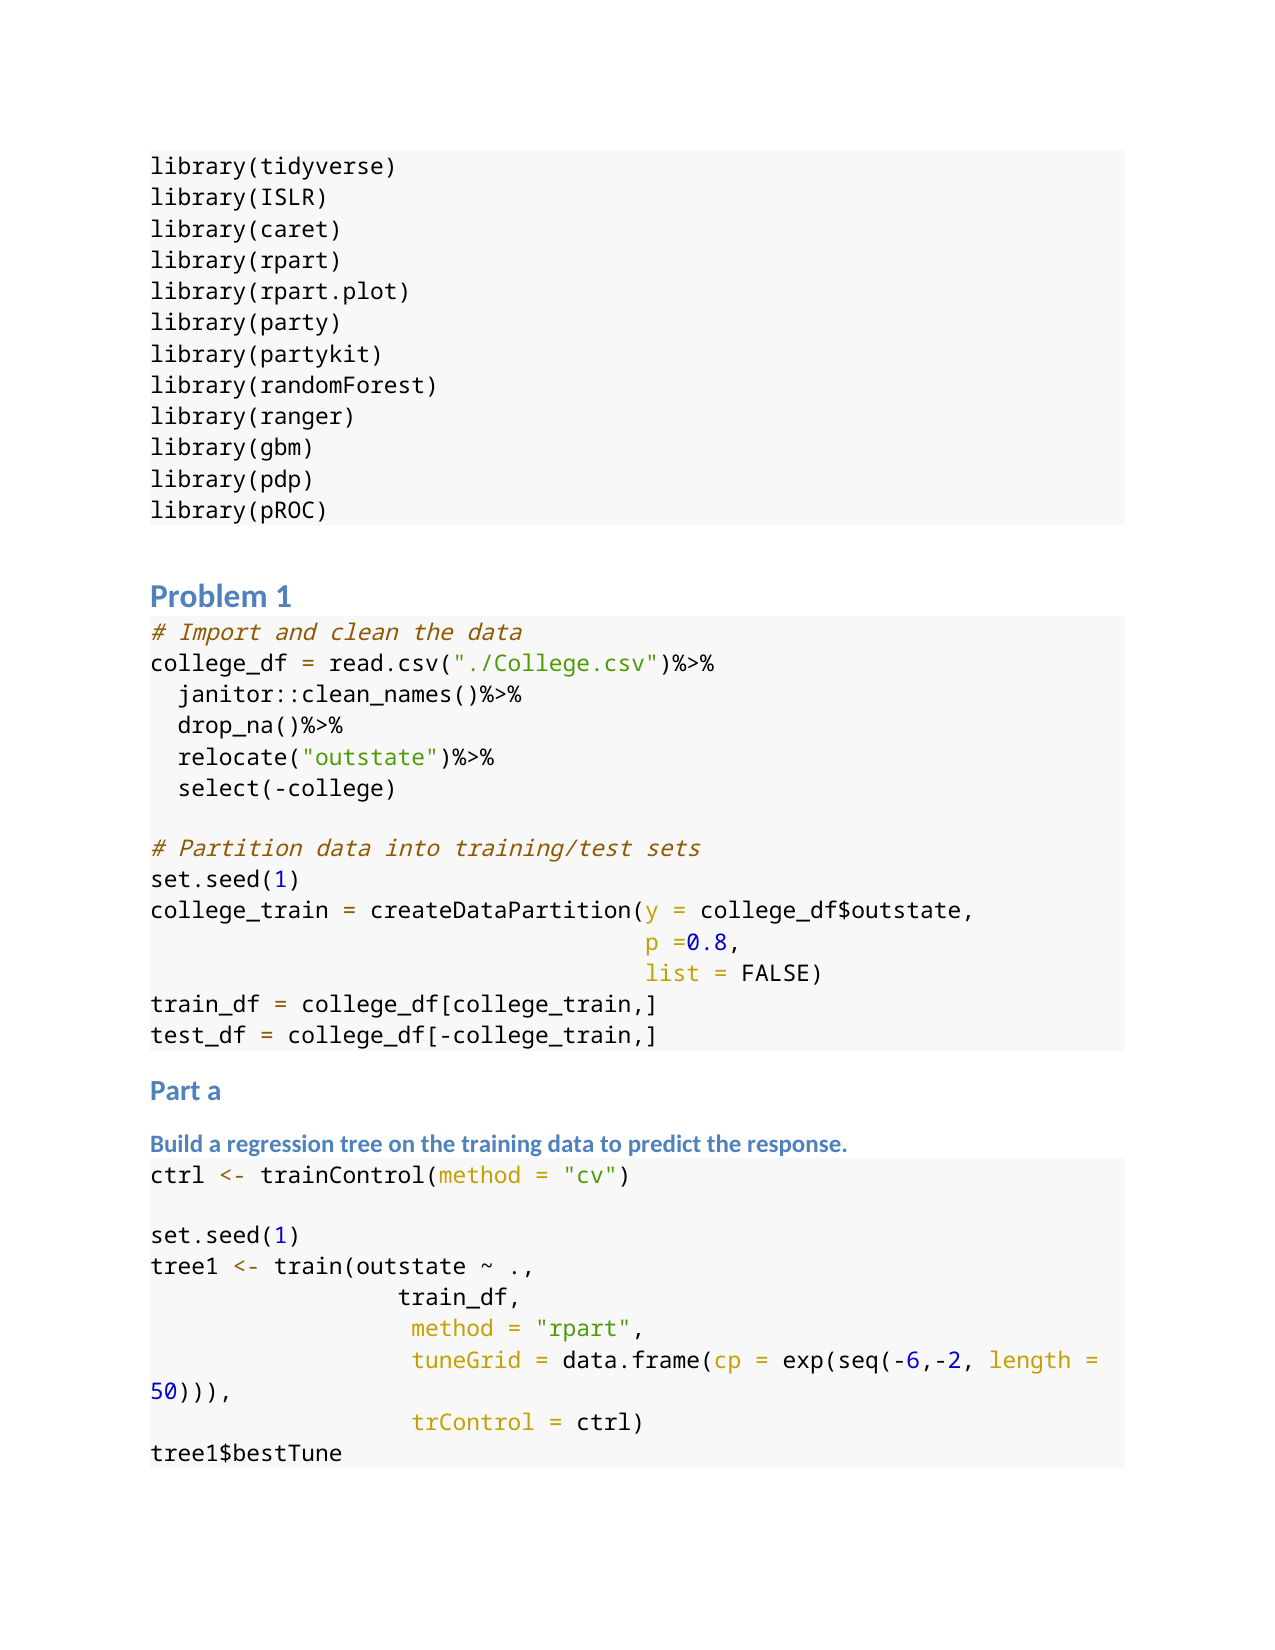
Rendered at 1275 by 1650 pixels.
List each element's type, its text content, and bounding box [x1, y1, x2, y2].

subtitle Problem 1 [150, 575, 1125, 616]
text # Import and clean the data college_df = read.csv("./College.csv")%>% janitor::clean_names()%>% drop_na()%>% relocate("outstate")%>% select(-college) # Partition data into training/test sets set.seed(1) college_train = createDataPartition(y = college_df$outstate, p =0.8, list = FALSE) train_df = college_df[college_train,] test_df = college_df[-college_train,] [150, 616, 1125, 1051]
subtitle Build a regression tree on the training data to predict the response. [150, 1128, 1125, 1158]
text library(tidyverse) library(ISLR) library(caret) library(rpart) library(rpart.plot) library(party) library(partykit) library(randomForest) library(ranger) library(gbm) library(pdp) library(pROC) [150, 150, 1125, 525]
subtitle Part a [150, 1072, 1125, 1107]
text ctrl <- trainControl(method = "cv") set.seed(1) tree1 <- train(outstate ~ ., train_df, method = "rpart", tuneGrid = data.frame(cp = exp(seq(-6,-2, length = 50))), trControl = ctrl) tree1$bestTune [150, 1158, 1125, 1468]
